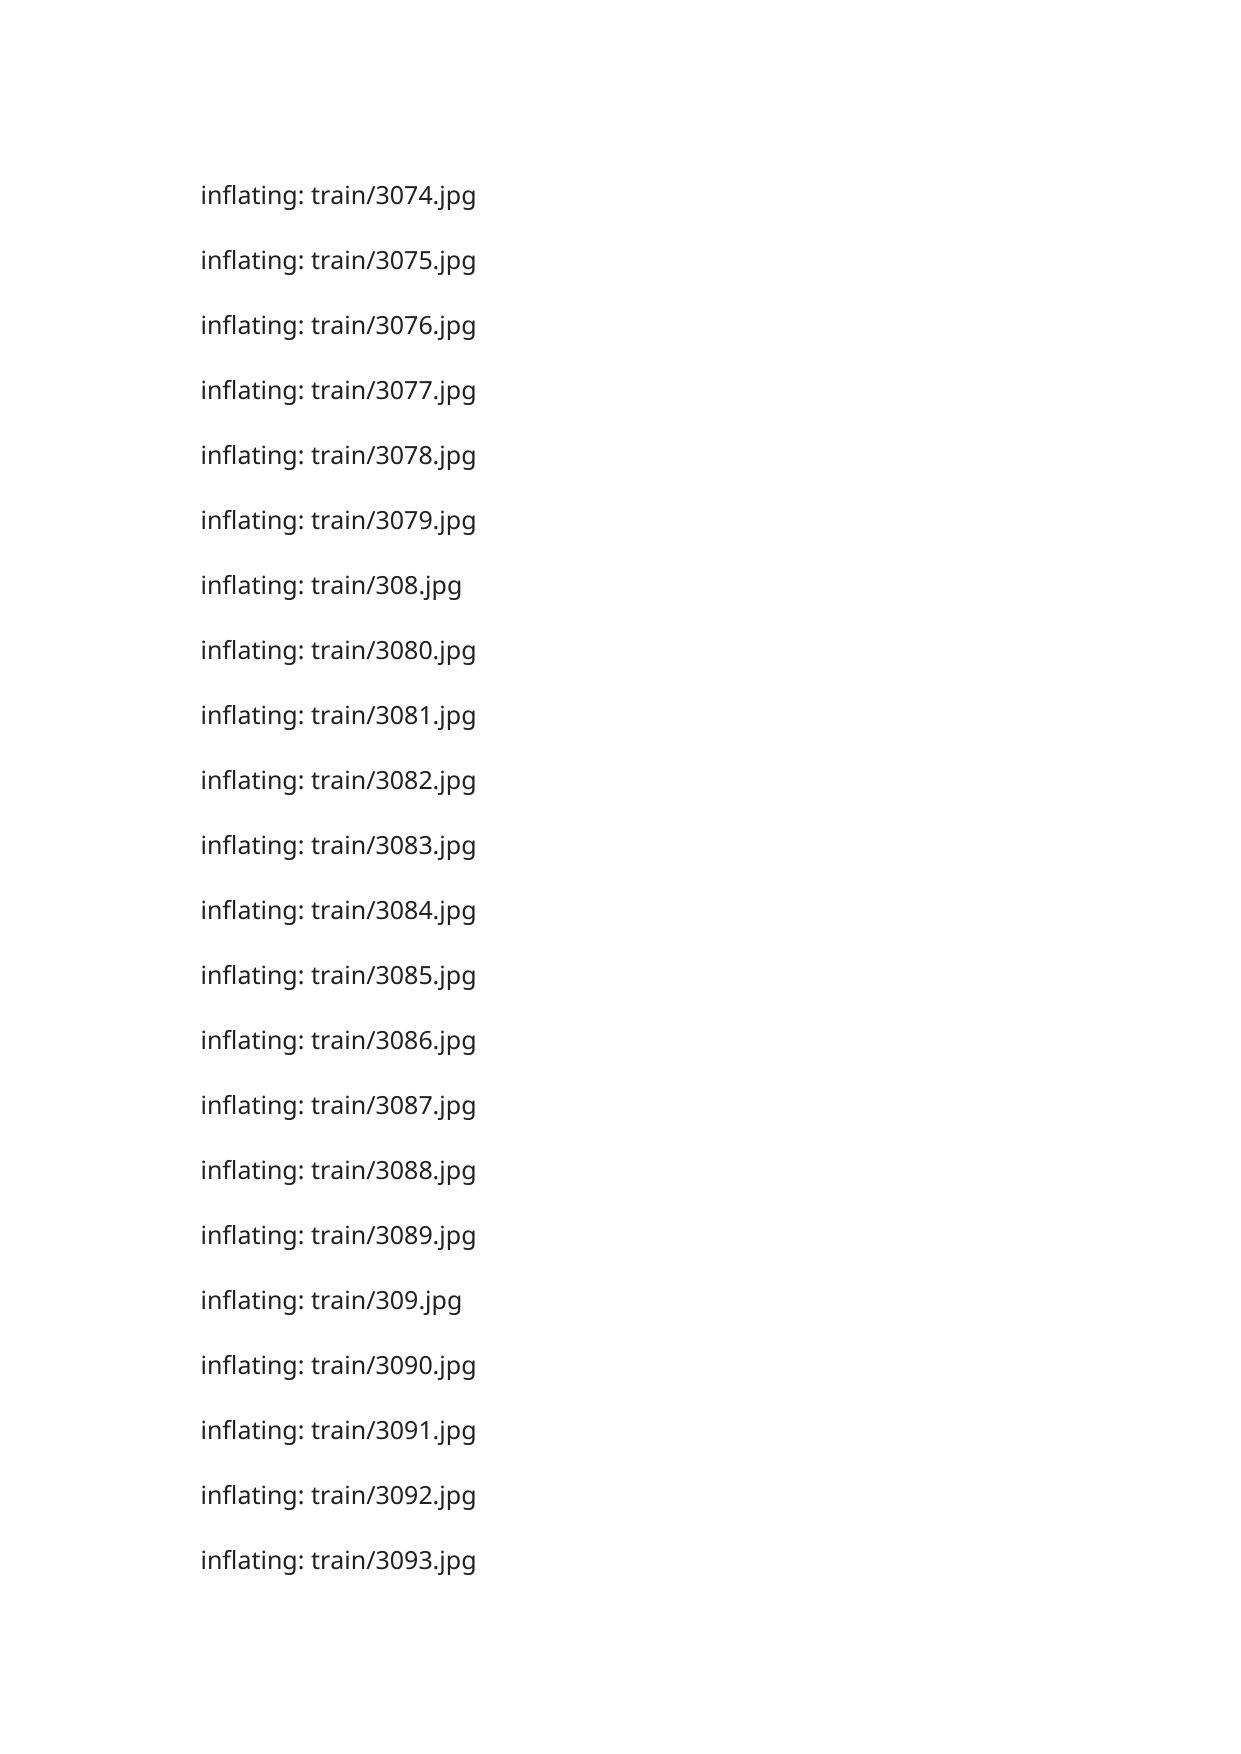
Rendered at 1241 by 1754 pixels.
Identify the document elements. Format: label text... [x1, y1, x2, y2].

text inflating: train/3080.jpg [187, 617, 1053, 682]
text inflating: train/3082.jpg [187, 747, 1053, 812]
text inflating: train/309.jpg [187, 1267, 1053, 1332]
text inflating: train/3093.jpg [187, 1527, 1053, 1592]
text inflating: train/3076.jpg [187, 292, 1053, 357]
text inflating: train/3087.jpg [187, 1072, 1053, 1137]
text inflating: train/3090.jpg [187, 1332, 1053, 1397]
text inflating: train/3091.jpg [187, 1397, 1053, 1462]
text inflating: train/308.jpg [187, 552, 1053, 617]
text inflating: train/3084.jpg [187, 877, 1053, 942]
text inflating: train/3085.jpg [187, 942, 1053, 1007]
text inflating: train/3075.jpg [187, 227, 1053, 292]
text inflating: train/3083.jpg [187, 812, 1053, 877]
text inflating: train/3086.jpg [187, 1007, 1053, 1072]
text inflating: train/3074.jpg [187, 162, 1053, 227]
text inflating: train/3078.jpg [187, 422, 1053, 487]
text inflating: train/3077.jpg [187, 357, 1053, 422]
text inflating: train/3092.jpg [187, 1462, 1053, 1527]
text inflating: train/3088.jpg [187, 1137, 1053, 1202]
text inflating: train/3079.jpg [187, 487, 1053, 552]
text inflating: train/3081.jpg [187, 682, 1053, 747]
text inflating: train/3089.jpg [187, 1202, 1053, 1267]
